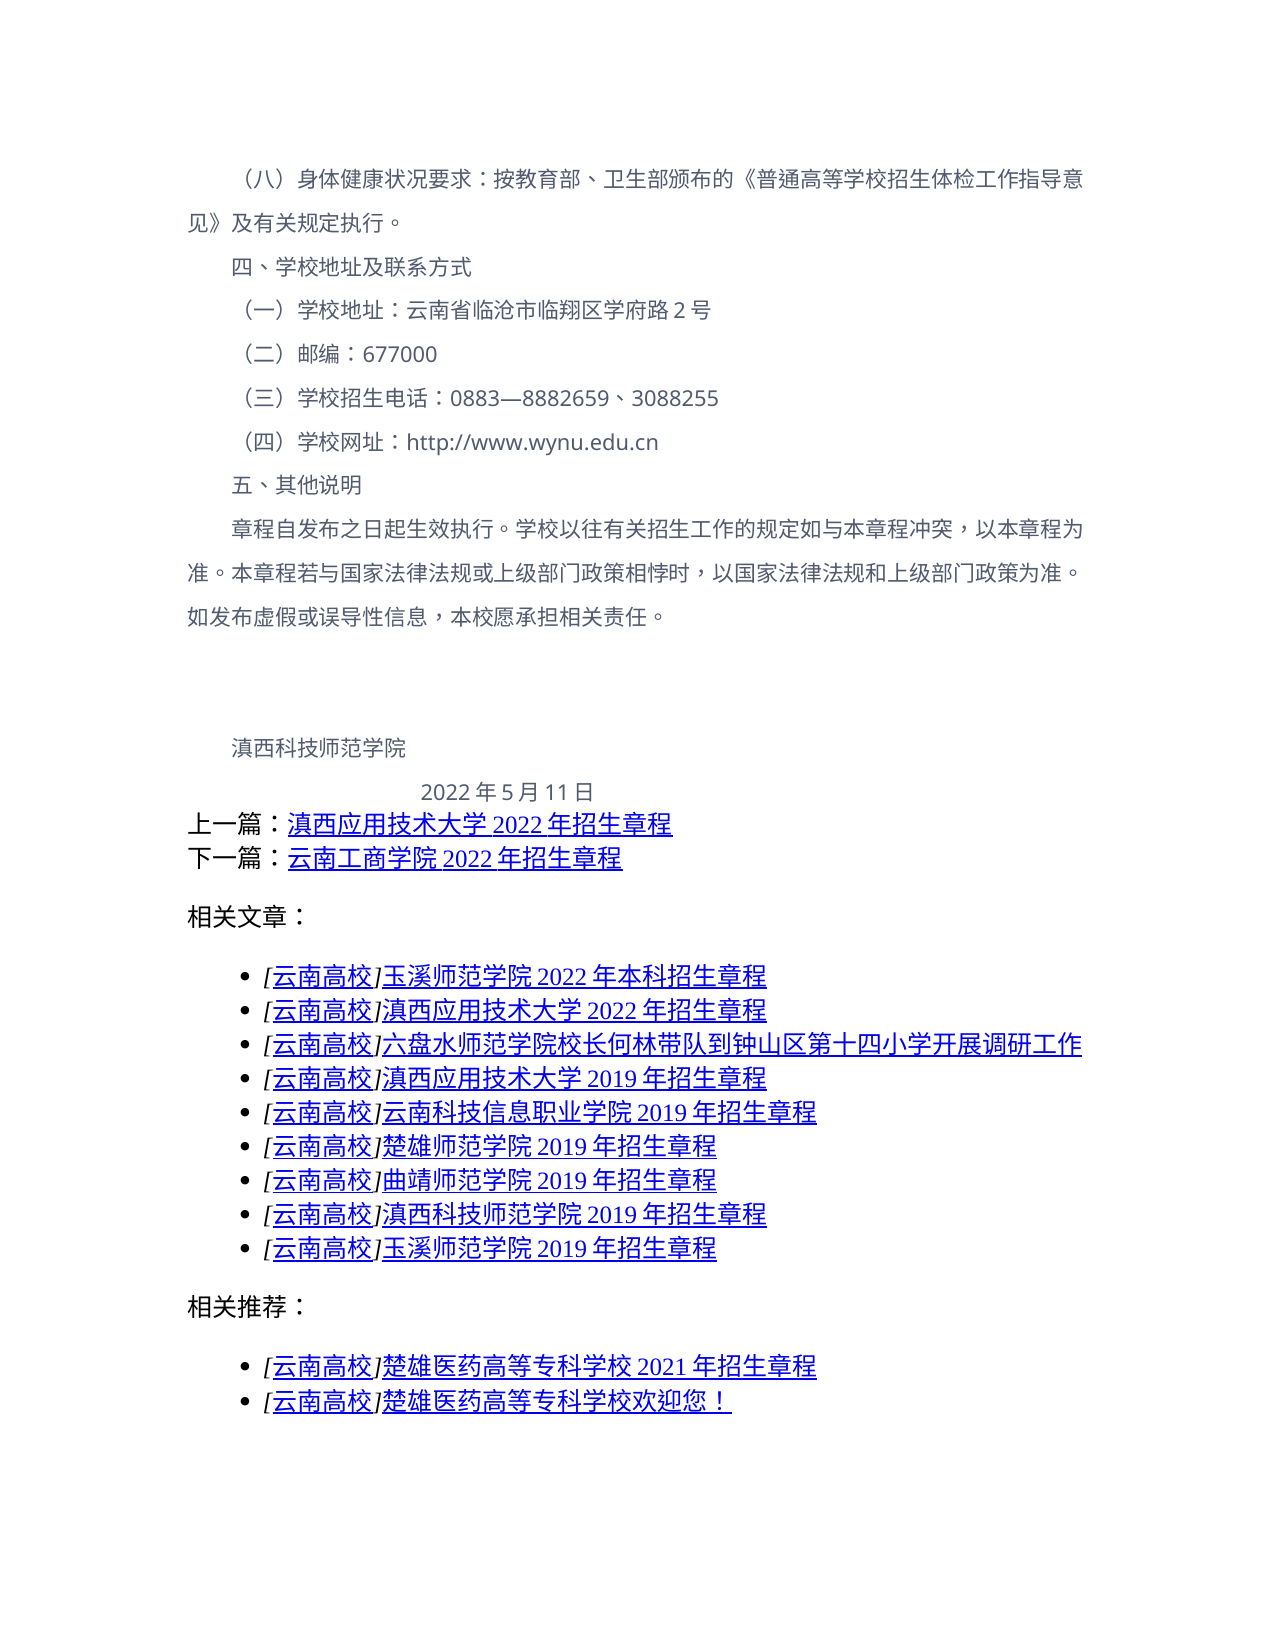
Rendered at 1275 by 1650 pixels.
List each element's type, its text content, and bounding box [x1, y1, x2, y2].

list [云南高校]楚雄医药高等专科学校2021年招生章程 [241, 1349, 1087, 1383]
list [云南高校]曲靖师范学院2019年招生章程 [241, 1163, 1087, 1197]
list [云南高校]滇西应用技术大学2022年招生章程 [241, 992, 1087, 1027]
text 上一篇：滇西应用技术大学2022年招生章程 下一篇：云南工商学院2022年招生章程 [187, 806, 1087, 874]
text （八）身体健康状况要求：按教育部、卫生部颁布的《普通高等学校招生体检工作指导意见》及有关规定执行。 [187, 150, 1087, 237]
list [云南高校]滇西应用技术大学2019年招生章程 [241, 1061, 1087, 1095]
text 四、学校地址及联系方式 [187, 237, 1087, 281]
text 相关推荐： [187, 1290, 1087, 1324]
text 滇西科技师范学院 [187, 719, 1087, 762]
text 五、其他说明 [187, 456, 1087, 500]
text （四）学校网址：http://www.wynu.edu.cn [187, 412, 1087, 456]
text 2022年5月11日 [187, 762, 1087, 806]
list [云南高校]滇西科技师范学院2019年招生章程 [241, 1197, 1087, 1231]
list [云南高校]玉溪师范学院2022年本科招生章程 [241, 958, 1087, 992]
list [云南高校]云南科技信息职业学院2019年招生章程 [241, 1095, 1087, 1129]
text 章程自发布之日起生效执行。学校以往有关招生工作的规定如与本章程冲突，以本章程为准。本章程若与国家法律法规或上级部门政策相悖时，以国家法律法规和上级部门政策为准。如发布虚假或误导性信息，本校愿承担相关责任。 [187, 500, 1087, 631]
text （二）邮编：677000 [187, 325, 1087, 369]
list [云南高校]楚雄医药高等专科学校欢迎您！ [241, 1383, 1087, 1417]
list [云南高校]六盘水师范学院校长何林带队到钟山区第十四小学开展调研工作 [241, 1027, 1087, 1061]
text 相关文章： [187, 899, 1087, 933]
text （一）学校地址：云南省临沧市临翔区学府路2号 [187, 281, 1087, 325]
list [云南高校]玉溪师范学院2019年招生章程 [241, 1231, 1087, 1265]
text （三）学校招生电话：0883—8882659、3088255 [187, 369, 1087, 412]
list [云南高校]楚雄师范学院2019年招生章程 [241, 1129, 1087, 1163]
